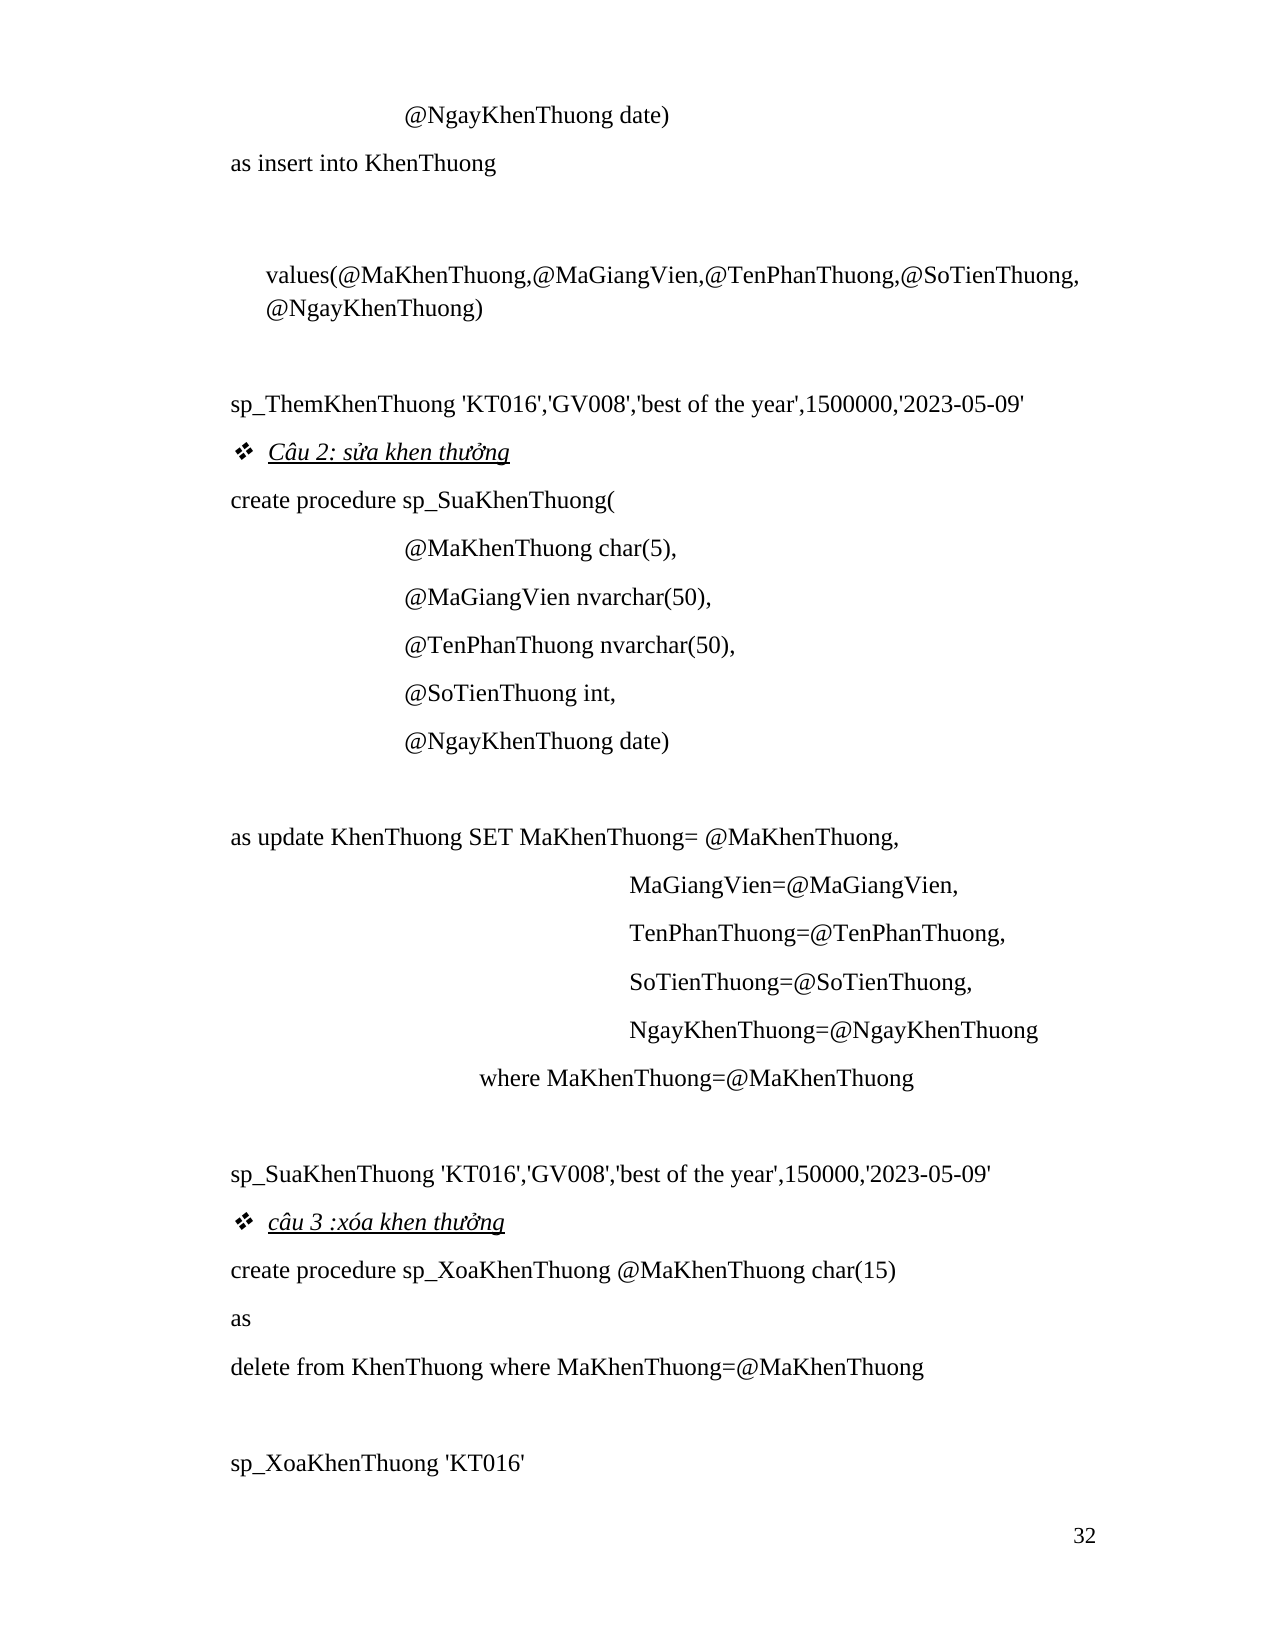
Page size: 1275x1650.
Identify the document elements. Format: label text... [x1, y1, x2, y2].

list values(@MaKhenThuong,@MaGiangVien,@TenPhanThuong,@SoTienThuong,@NgayKhenThuong) [230, 196, 1096, 322]
list create procedure sp_XoaKhenThuong @MaKhenThuong char(15) [230, 1255, 1096, 1284]
list as update KhenThuong SET MaKhenThuong= @MaKhenThuong, [230, 822, 1096, 851]
list @NgayKhenThuong date) [230, 100, 1096, 129]
list TenPhanThuong=@TenPhanThuong, [230, 918, 1096, 947]
list Câu 2: sửa khen thưởng [230, 437, 1096, 466]
list câu 3 :xóa khen thưởng [230, 1207, 1096, 1236]
list SoTienThuong=@SoTienThuong, [230, 967, 1096, 995]
list @TenPhanThuong nvarchar(50), [230, 630, 1096, 658]
list @SoTienThuong int, [230, 678, 1096, 707]
list create procedure sp_SuaKhenThuong( [230, 485, 1096, 514]
list @MaKhenThuong char(5), [230, 533, 1096, 562]
list sp_ThemKhenThuong 'KT016','GV008','best of the year',1500000,'2023-05-09' [230, 389, 1096, 418]
list delete from KhenThuong where MaKhenThuong=@MaKhenThuong [230, 1352, 1096, 1380]
list where MaKhenThuong=@MaKhenThuong [230, 1063, 1096, 1092]
list MaGiangVien=@MaGiangVien, [230, 870, 1096, 899]
list NgayKhenThuong=@NgayKhenThuong [230, 1015, 1096, 1043]
list as [230, 1303, 1096, 1332]
list sp_SuaKhenThuong 'KT016','GV008','best of the year',150000,'2023-05-09' [230, 1159, 1096, 1188]
list @MaGiangVien nvarchar(50), [230, 582, 1096, 610]
list @NgayKhenThuong date) [230, 726, 1096, 755]
list as insert into KhenThuong [230, 148, 1096, 177]
list sp_XoaKhenThuong 'KT016' [230, 1448, 1096, 1477]
